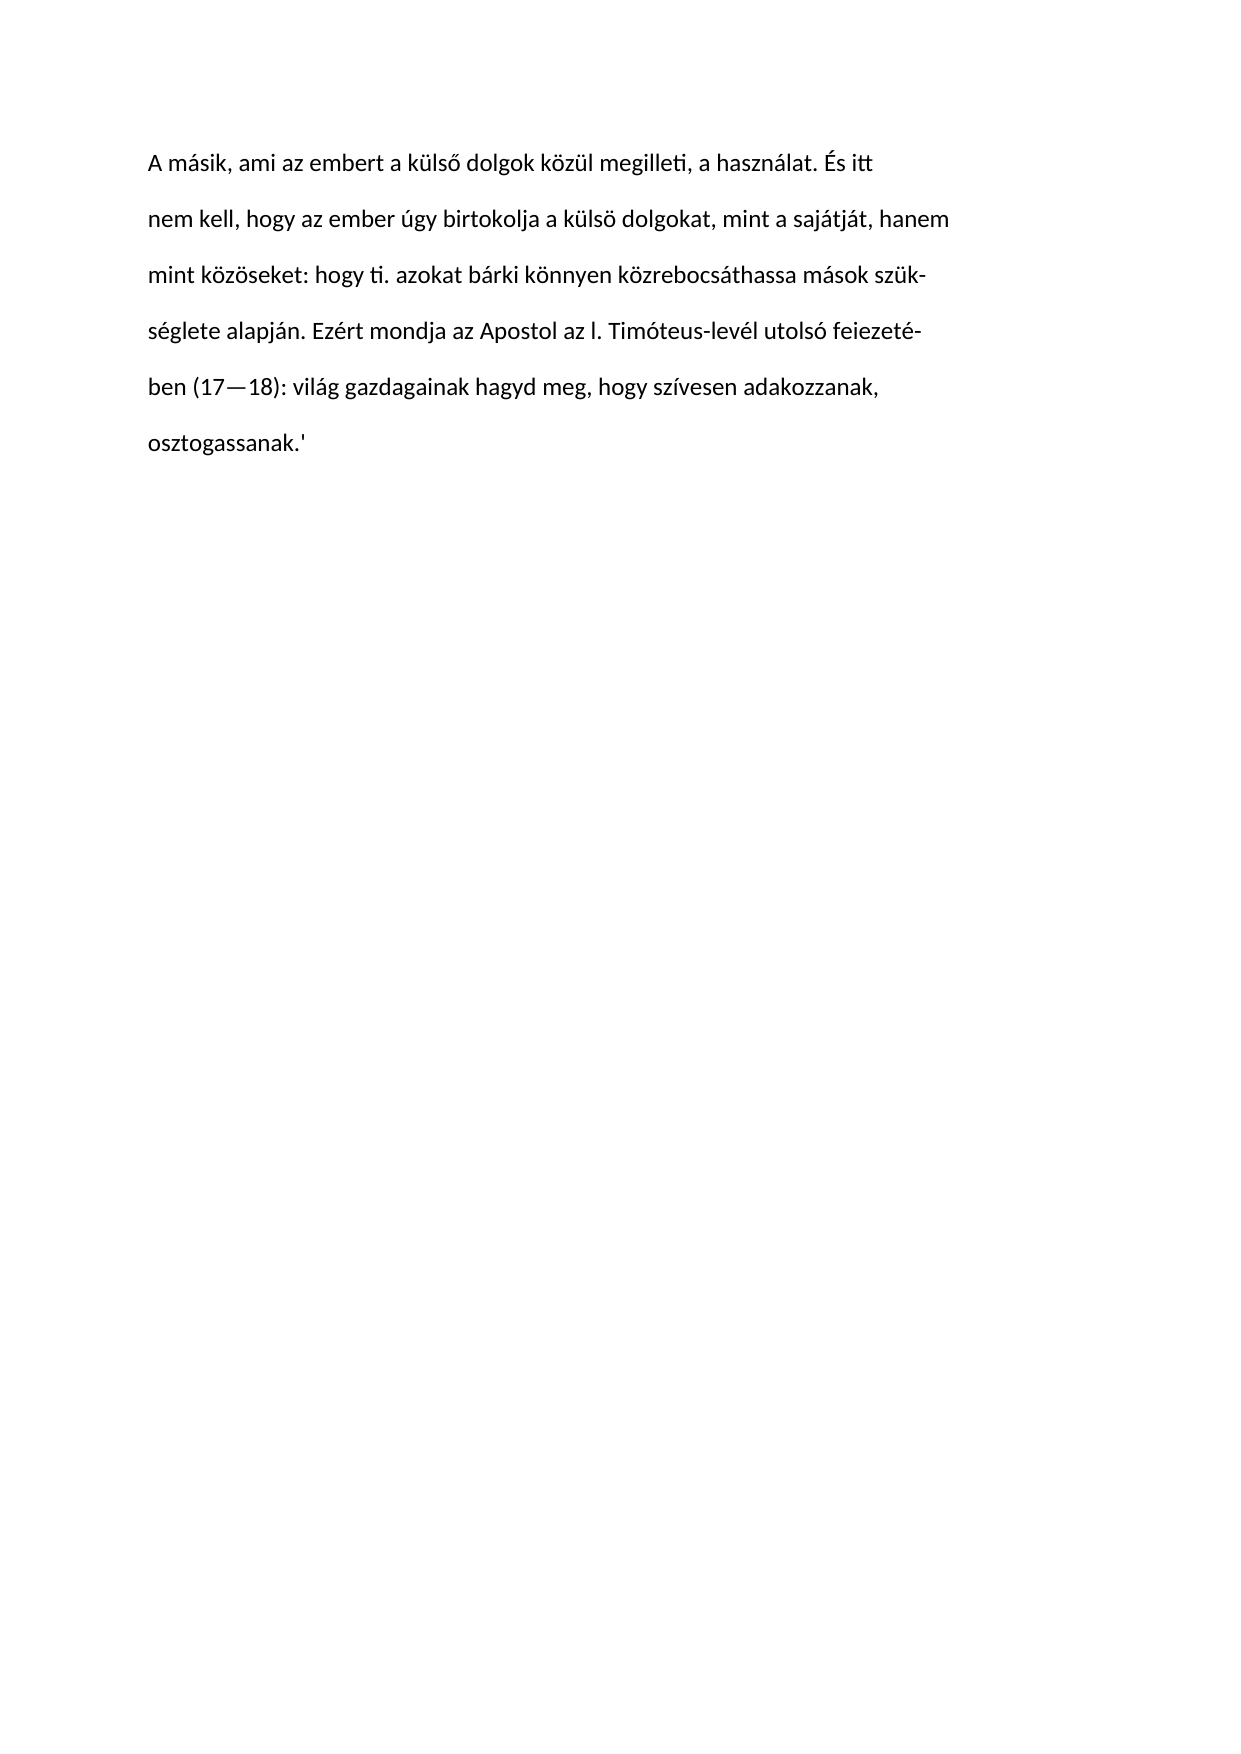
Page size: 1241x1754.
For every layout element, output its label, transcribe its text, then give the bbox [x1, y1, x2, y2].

text séglete alapján. Ezért mondja az Apostol az l. Timóteus-levél utolsó feiezeté- [148, 315, 1093, 346]
text osztogassanak.' [148, 427, 1093, 457]
text mint közöseket: hogy ti. azokat bárki könnyen közrebocsáthassa mások szük- [148, 259, 1093, 290]
text nem kell, hogy az ember úgy birtokolja a külsö dolgokat, mint a sajátját, hanem [148, 203, 1093, 234]
text ben (17—18): világ gazdagainak hagyd meg, hogy szívesen adakozzanak, [148, 371, 1093, 401]
text A másik, ami az embert a külső dolgok közül megilleti, a használat. És itt [148, 148, 1093, 178]
